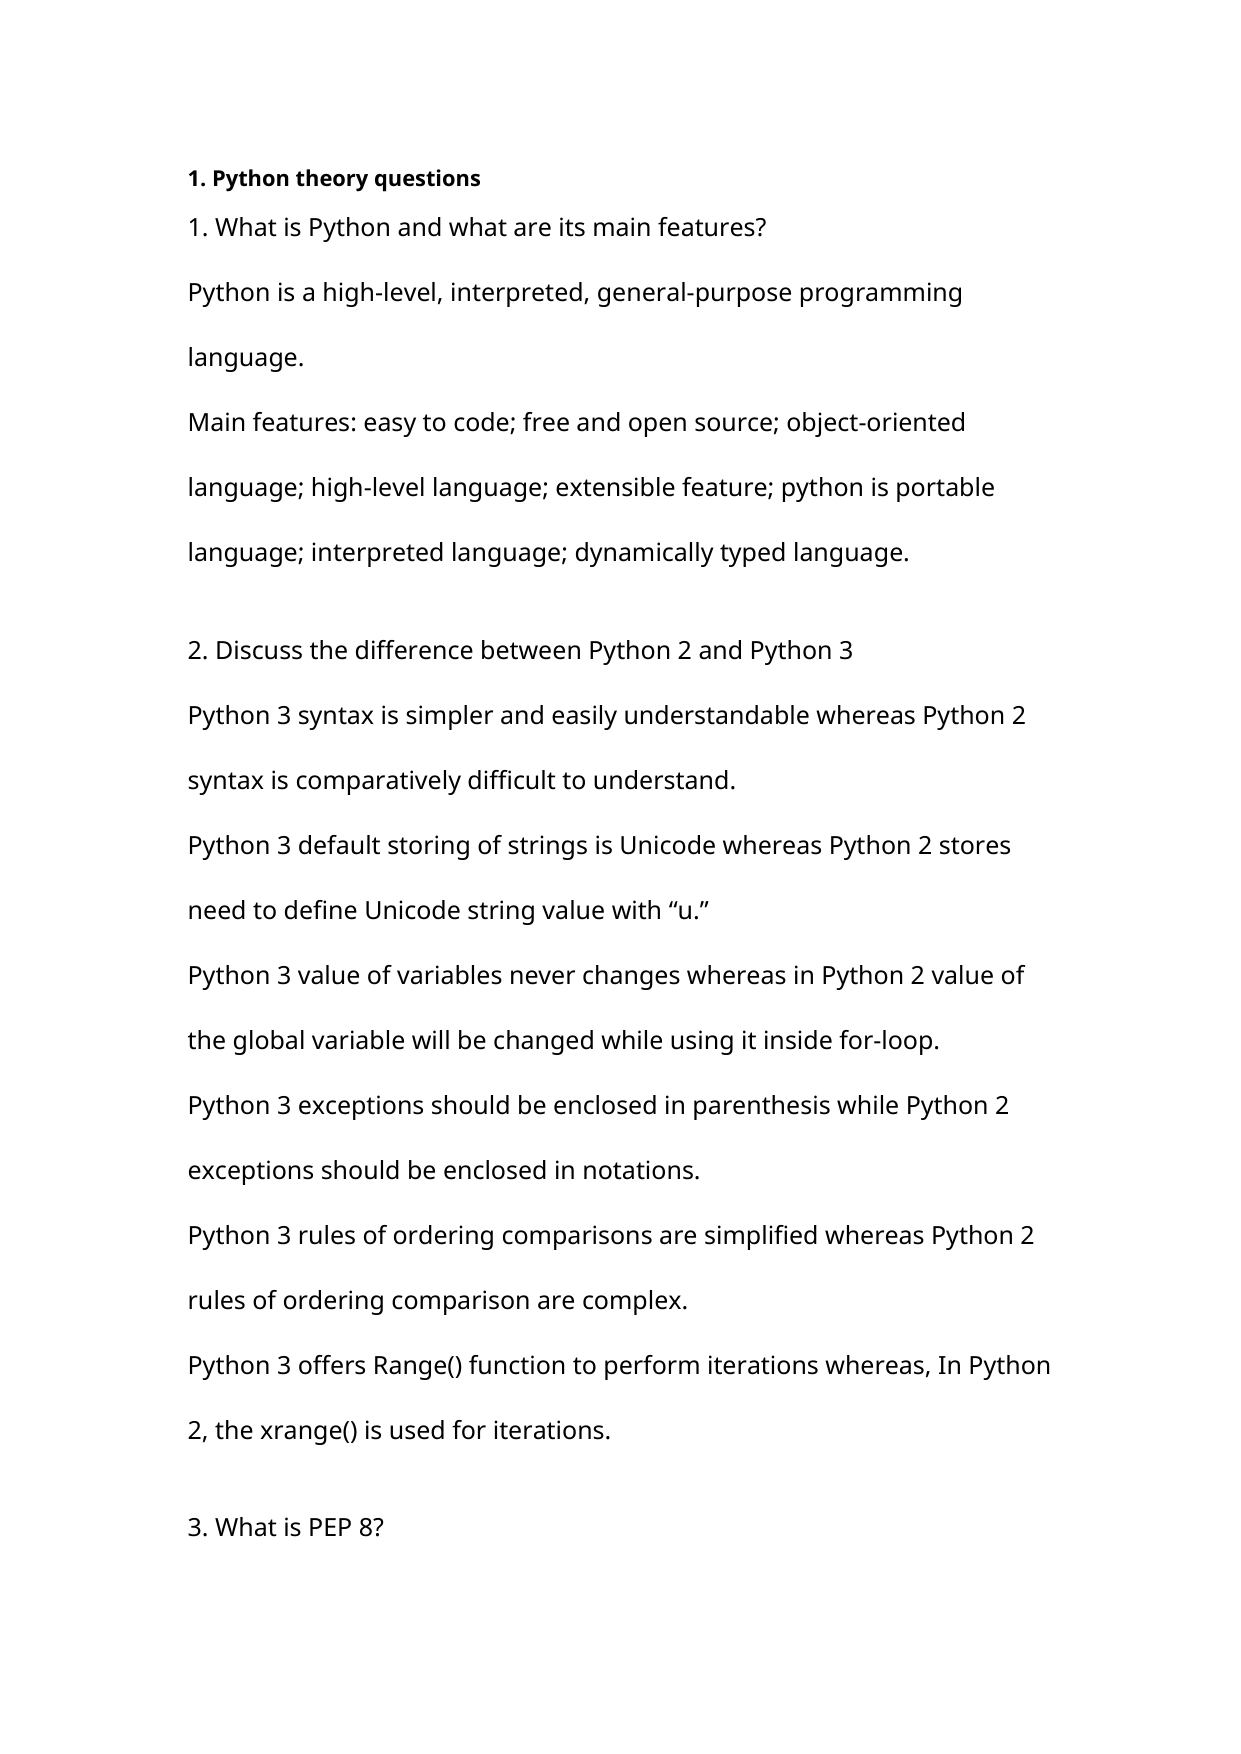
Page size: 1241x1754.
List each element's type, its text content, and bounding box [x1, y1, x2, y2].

text 1. What is Python and what are its main features? [187, 194, 1053, 259]
text Python 3 syntax is simpler and easily understandable whereas Python 2 syntax is comparatively difficult to understand. [187, 682, 1053, 812]
text 3. What is PEP 8? [187, 1494, 1053, 1559]
text 2. Discuss the difference between Python 2 and Python 3 [187, 617, 1053, 682]
text Python 3 default storing of strings is Unicode whereas Python 2 stores need to define Unicode string value with “u.” [187, 812, 1053, 942]
text Python is a high-level, interpreted, general-purpose programming language. [187, 259, 1053, 389]
text Main features: easy to code; free and open source; object-oriented language; high-level language; extensible feature; python is portable language; interpreted language; dynamically typed language. [187, 389, 1053, 584]
text Python 3 offers Range() function to perform iterations whereas, In Python 2, the xrange() is used for iterations. [187, 1332, 1053, 1462]
text 1. Python theory questions [187, 162, 1053, 194]
text Python 3 value of variables never changes whereas in Python 2 value of the global variable will be changed while using it inside for-loop. [187, 942, 1053, 1072]
text Python 3 rules of ordering comparisons are simplified whereas Python 2 rules of ordering comparison are complex. [187, 1202, 1053, 1332]
text Python 3 exceptions should be enclosed in parenthesis while Python 2 exceptions should be enclosed in notations. [187, 1072, 1053, 1202]
